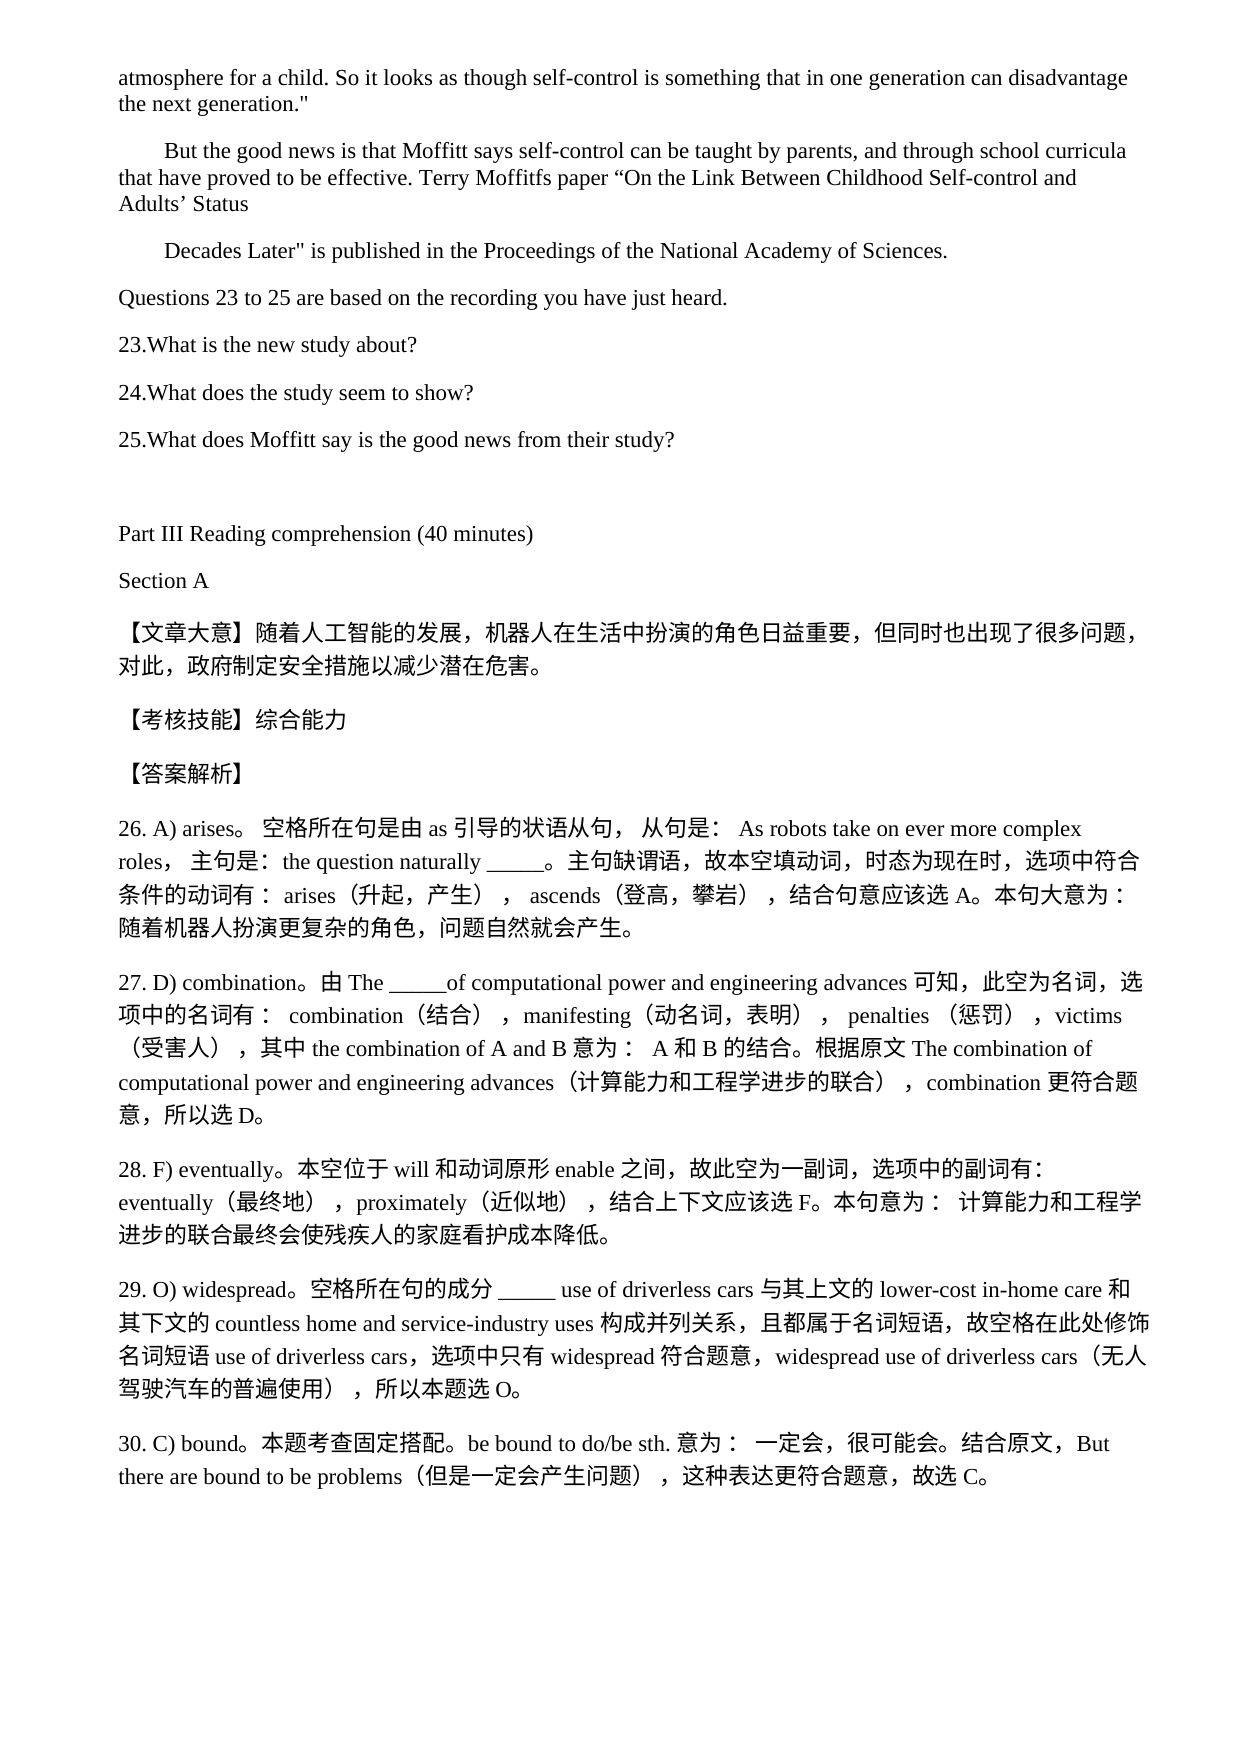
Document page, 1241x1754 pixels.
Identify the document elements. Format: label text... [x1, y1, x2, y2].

text Part III Reading comprehension (40 minutes) [118, 520, 1152, 547]
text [118, 64, 1152, 116]
text 【文章大意】随着人工智能的发展，机器人在生活中扮演的角色日益重要，但同时也出现了很多问题，对此，政府制定安全措施以减少潜在危害。 [118, 614, 1152, 681]
text 26. A) arises。 空格所在句是由 as 引导的状语从句， 从句是： As robots take on ever more complex roles， 主句是：the question naturally _____。主句缺谓语，故本空填动词，时态为现在时，选项中符合条件的动词有 ：arises（升起，产生） ， ascends（登高，攀岩） ，结合句意应该选 A。本句大意为 ： 随着机器人扮演更复杂的角色，问题自然就会产生。 [118, 810, 1152, 943]
text 【答案解析】 [118, 756, 1152, 789]
text But the good news is that Moffitt says self-control can be taught by parents, and through school curricula that have proved to be effective. Terry Moffitfs paper “On the Link Between Childhood Self-control and Adults’ Status [118, 137, 1152, 216]
text Section A [118, 567, 1152, 594]
text 27. D) combination。由 The _____of computational power and engineering advances 可知，此空为名词，选项中的名词有 ： combination（结合） ，manifesting（动名词，表明） ， penalties （惩罚） ，victims（受害人） ，其中 the combination of A and B 意为 ： A 和 B 的结合。根据原文 The combination of computational power and engineering advances（计算能力和工程学进步的联合） ，combination 更符合题意，所以选 D。 [118, 964, 1152, 1130]
text 28. F) eventually。本空位于 will 和动词原形 enable 之间，故此空为一副词，选项中的副词有： eventually（最终地） ，proximately（近似地） ，结合上下文应该选 F。本句意为 ： 计算能力和工程学进步的联合最终会使残疾人的家庭看护成本降低。 [118, 1151, 1152, 1250]
text 23.What is the new study about? [118, 331, 1152, 358]
text 30. C) bound。本题考查固定搭配。be bound to do/be sth. 意为 ： 一定会，很可能会。结合原文，But there are bound to be problems（但是一定会产生问题） ，这种表达更符合题意，故选 C。 [118, 1425, 1152, 1491]
text 25.What does Moffitt say is the good news from their study? [118, 426, 1152, 452]
text 29. O) widespread。空格所在句的成分 _____ use of driverless cars 与其上文的 lower-cost in-home care 和其下文的 countless home and service-industry uses 构成并列关系，且都属于名词短语，故空格在此处修饰名词短语 use of driverless cars，选项中只有 widespread 符合题意，widespread use of driverless cars（无人驾驶汽车的普遍使用） ，所以本题选 O。 [118, 1271, 1152, 1404]
text Questions 23 to 25 are based on the recording you have just heard. [118, 284, 1152, 311]
text Decades Later" is published in the Proceedings of the National Academy of Sciences. [118, 237, 1152, 263]
text 【考核技能】综合能力 [118, 702, 1152, 735]
text 24.What does the study seem to show? [118, 379, 1152, 405]
